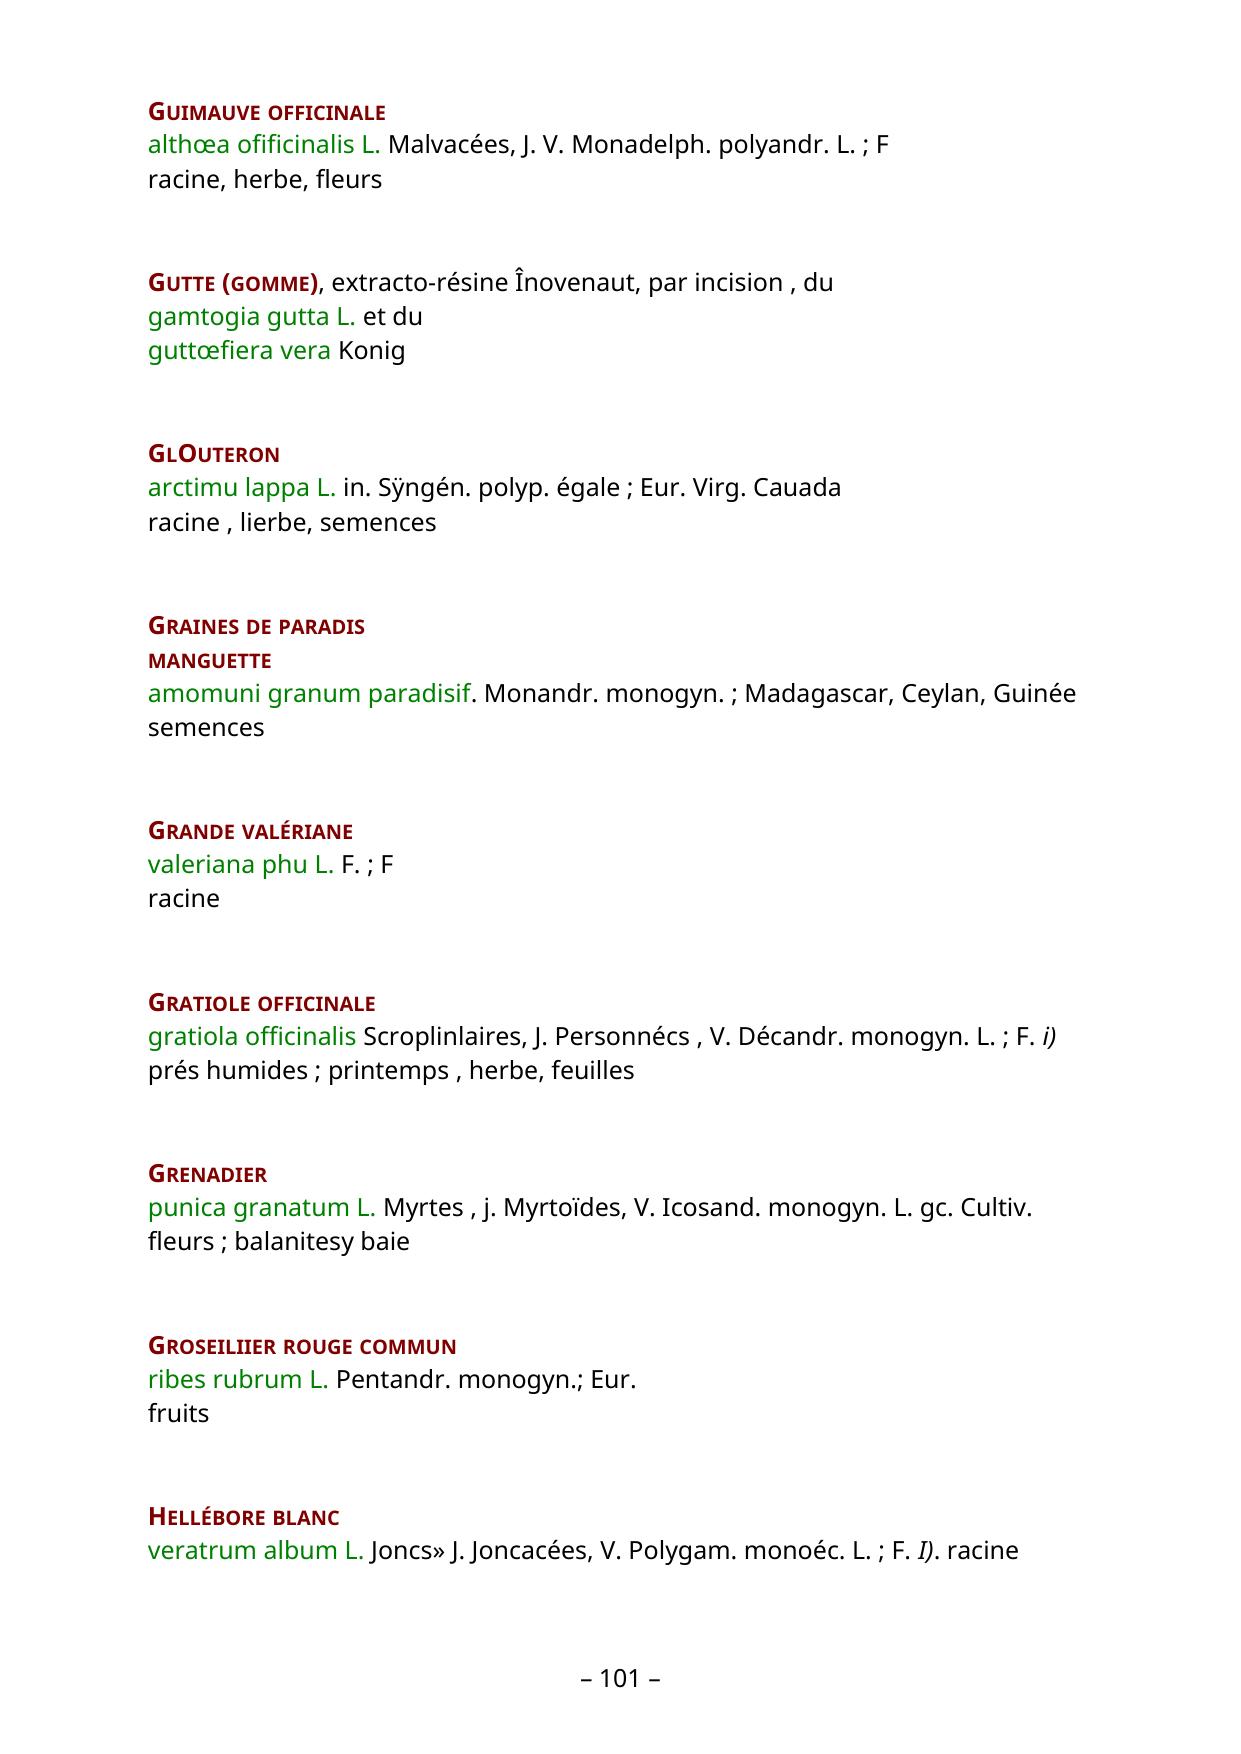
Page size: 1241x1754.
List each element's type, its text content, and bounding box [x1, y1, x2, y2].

text Guimauve officinale althœa ofificinalis L. Malvacées, J. V. Monadelph. polyandr. L. ; F racine, herbe, fleurs [148, 93, 1092, 195]
text Grenadier punica granatum L. Myrtes , j. Myrtoïdes, V. Icosand. monogyn. L. gc. Cultiv. fleurs ; balanitesy baie [148, 1156, 1092, 1258]
text GlOuteron arctimu lappa L. in. Sÿngén. polyp. égale ; Eur. Virg. Cauada racine , lierbe, semences [148, 436, 1092, 538]
text Grande valériane valeriana phu L. F. ; F racine [148, 813, 1092, 915]
text Gratiole officinale gratiola officinalis Scroplinlaires, J. Personnécs , V. Décandr. monogyn. L. ; F. i) prés humides ; printemps , herbe, feuilles [148, 984, 1092, 1087]
text Gutte (gomme), extracto-résine Înovenaut, par incision , du gamtogia gutta L. et du guttœfiera vera Konig [148, 264, 1092, 367]
text Hellébore blanc veratrum album L. Joncs» J. Joncacées, V. Polygam. monoéc. L. ; F. I). racine [148, 1499, 1092, 1567]
text Graines de paradis manguette amomuni granum paradisif. Monandr. monogyn. ; Madagascar, Ceylan, Guinée semences [148, 607, 1092, 744]
text Groseiliier rouge commun ribes rubrum L. Pentandr. monogyn.; Eur. fruits [148, 1327, 1092, 1429]
